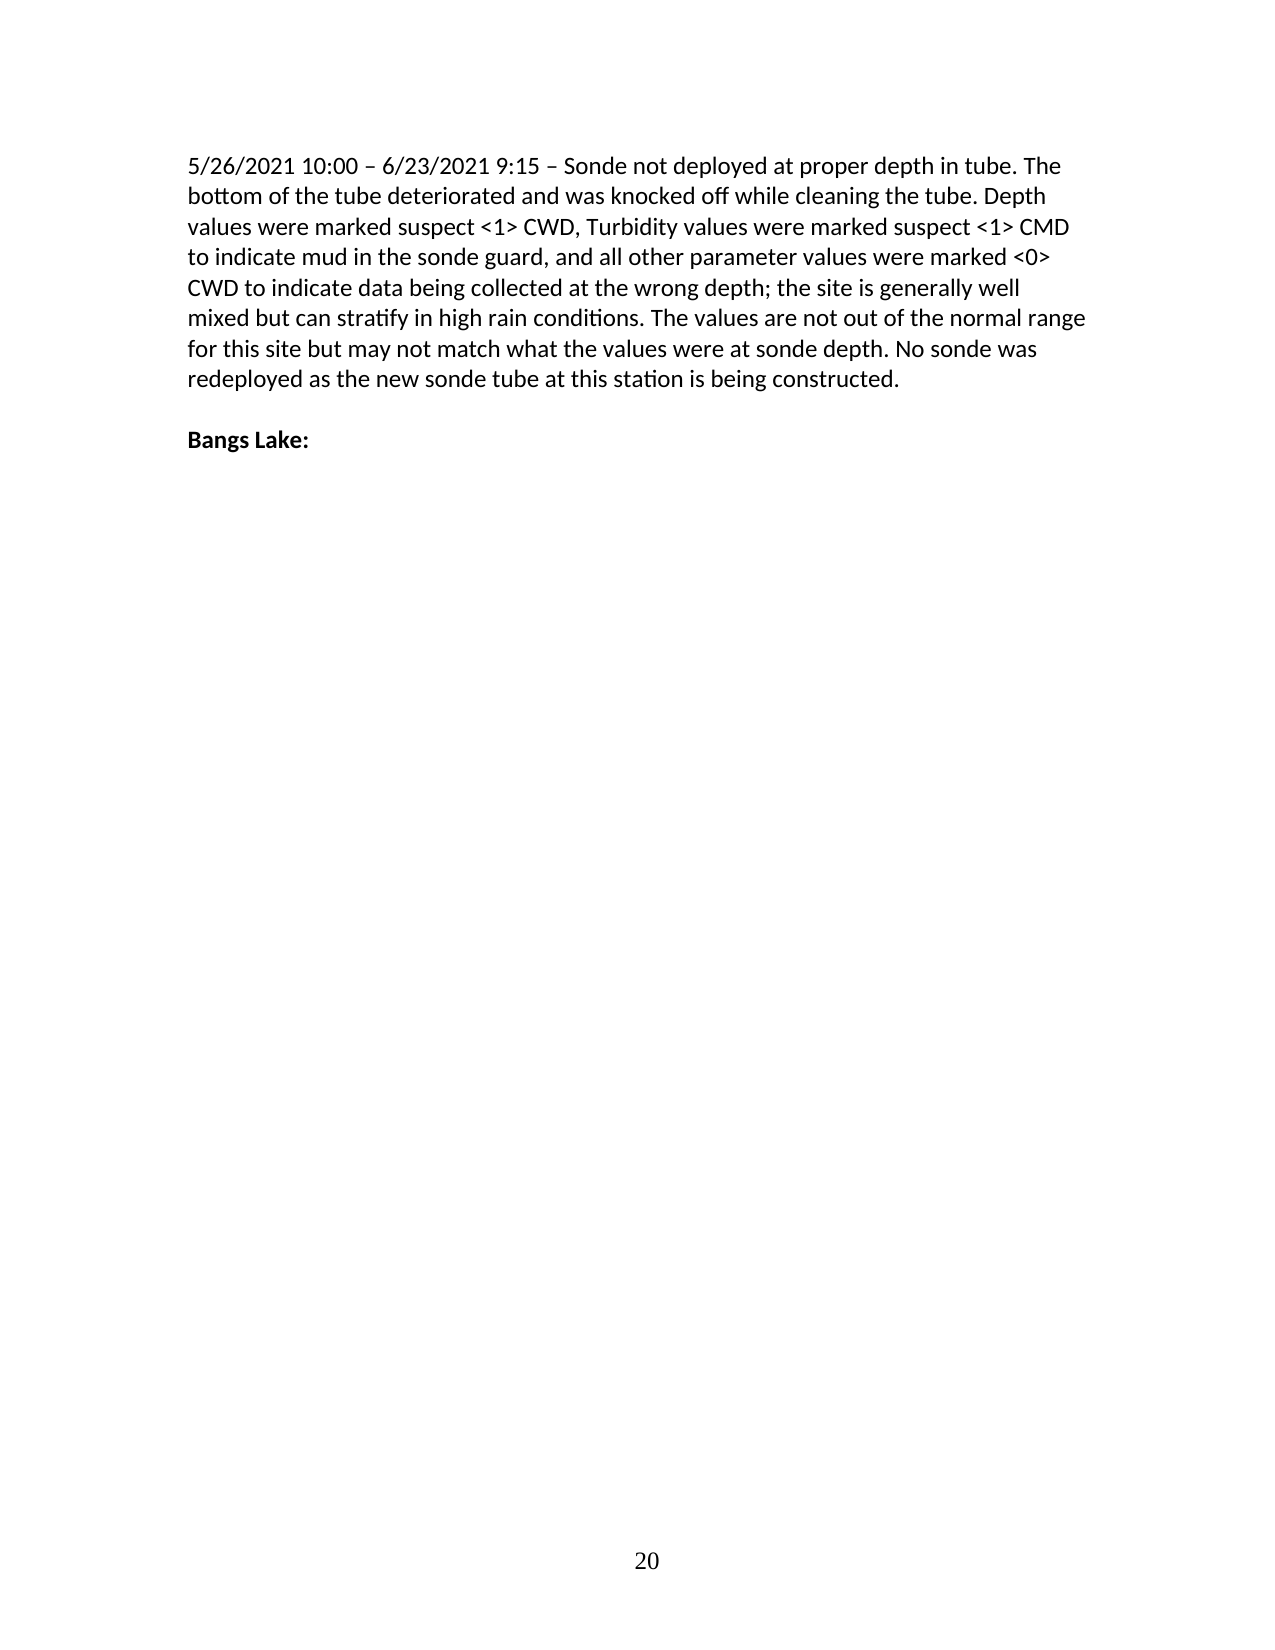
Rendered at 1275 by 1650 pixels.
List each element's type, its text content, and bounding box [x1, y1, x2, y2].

text 5/26/2021 10:00 – 6/23/2021 9:15 – Sonde not deployed at proper depth in tube. The bottom of the tube deteriorated and was knocked off while cleaning the tube. Depth values were marked suspect <1> CWD, Turbidity values were marked suspect <1> CMD to indicate mud in the sonde guard, and all other parameter values were marked <0> CWD to indicate data being collected at the wrong depth; the site is generally well mixed but can stratify in high rain conditions. The values are not out of the normal range for this site but may not match what the values were at sonde depth. No sonde was redeployed as the new sonde tube at this station is being constructed. [187, 150, 1087, 394]
text Bangs Lake: [187, 425, 1087, 455]
